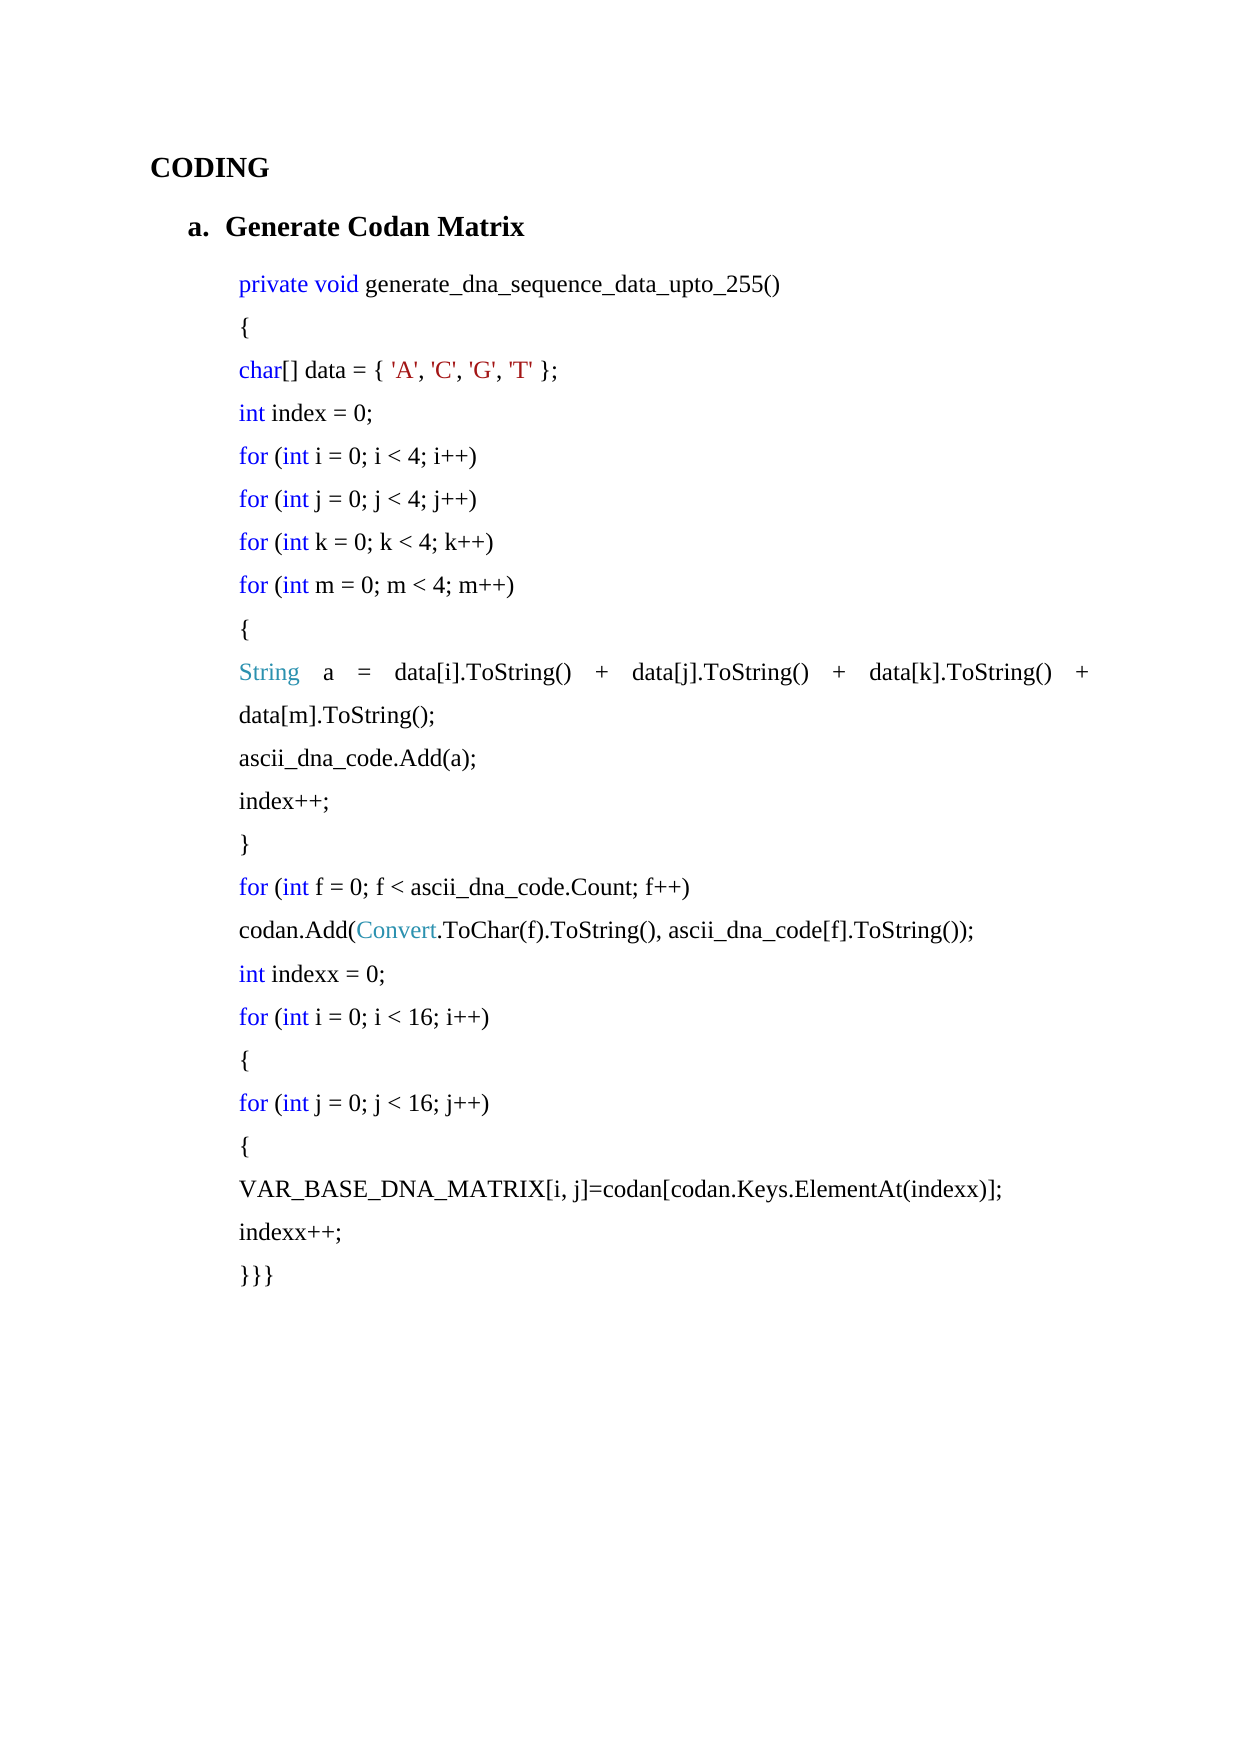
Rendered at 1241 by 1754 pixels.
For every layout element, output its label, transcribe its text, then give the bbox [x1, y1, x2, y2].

text { [239, 614, 1090, 642]
text for (int j = 0; j < 16; j++) [239, 1088, 1090, 1117]
text { [239, 1131, 1090, 1160]
text { [239, 312, 1090, 341]
text for (int k = 0; k < 4; k++) [239, 527, 1090, 556]
text for (int m = 0; m < 4; m++) [239, 571, 1090, 599]
text for (int i = 0; i < 4; i++) [239, 441, 1090, 470]
text { [239, 1045, 1090, 1074]
list Generate Codan Matrix [187, 209, 1090, 243]
text for (int i = 0; i < 16; i++) [239, 1002, 1090, 1031]
text ascii_dna_code.Add(a); [239, 743, 1090, 772]
text VAR_BASE_DNA_MATRIX[i, j]=codan[codan.Keys.ElementAt(indexx)]; [239, 1174, 1090, 1203]
text String a = data[i].ToString() + data[j].ToString() + data[k].ToString() + data[m].ToString(); [239, 657, 1090, 729]
text indexx++; [239, 1217, 1090, 1246]
text index++; [239, 786, 1090, 815]
text char[] data = { 'A', 'C', 'G', 'T' }; [239, 355, 1090, 384]
text }}} [239, 1261, 1090, 1289]
text codan.Add(Convert.ToChar(f).ToString(), ascii_dna_code[f].ToString()); [239, 916, 1090, 944]
text private void generate_dna_sequence_data_upto_255() [239, 269, 1090, 297]
text for (int j = 0; j < 4; j++) [239, 484, 1090, 513]
text } [239, 829, 1090, 858]
text int index = 0; [239, 398, 1090, 427]
text int indexx = 0; [239, 959, 1090, 987]
text CODING [150, 150, 1090, 183]
text for (int f = 0; f < ascii_dna_code.Count; f++) [239, 872, 1090, 901]
